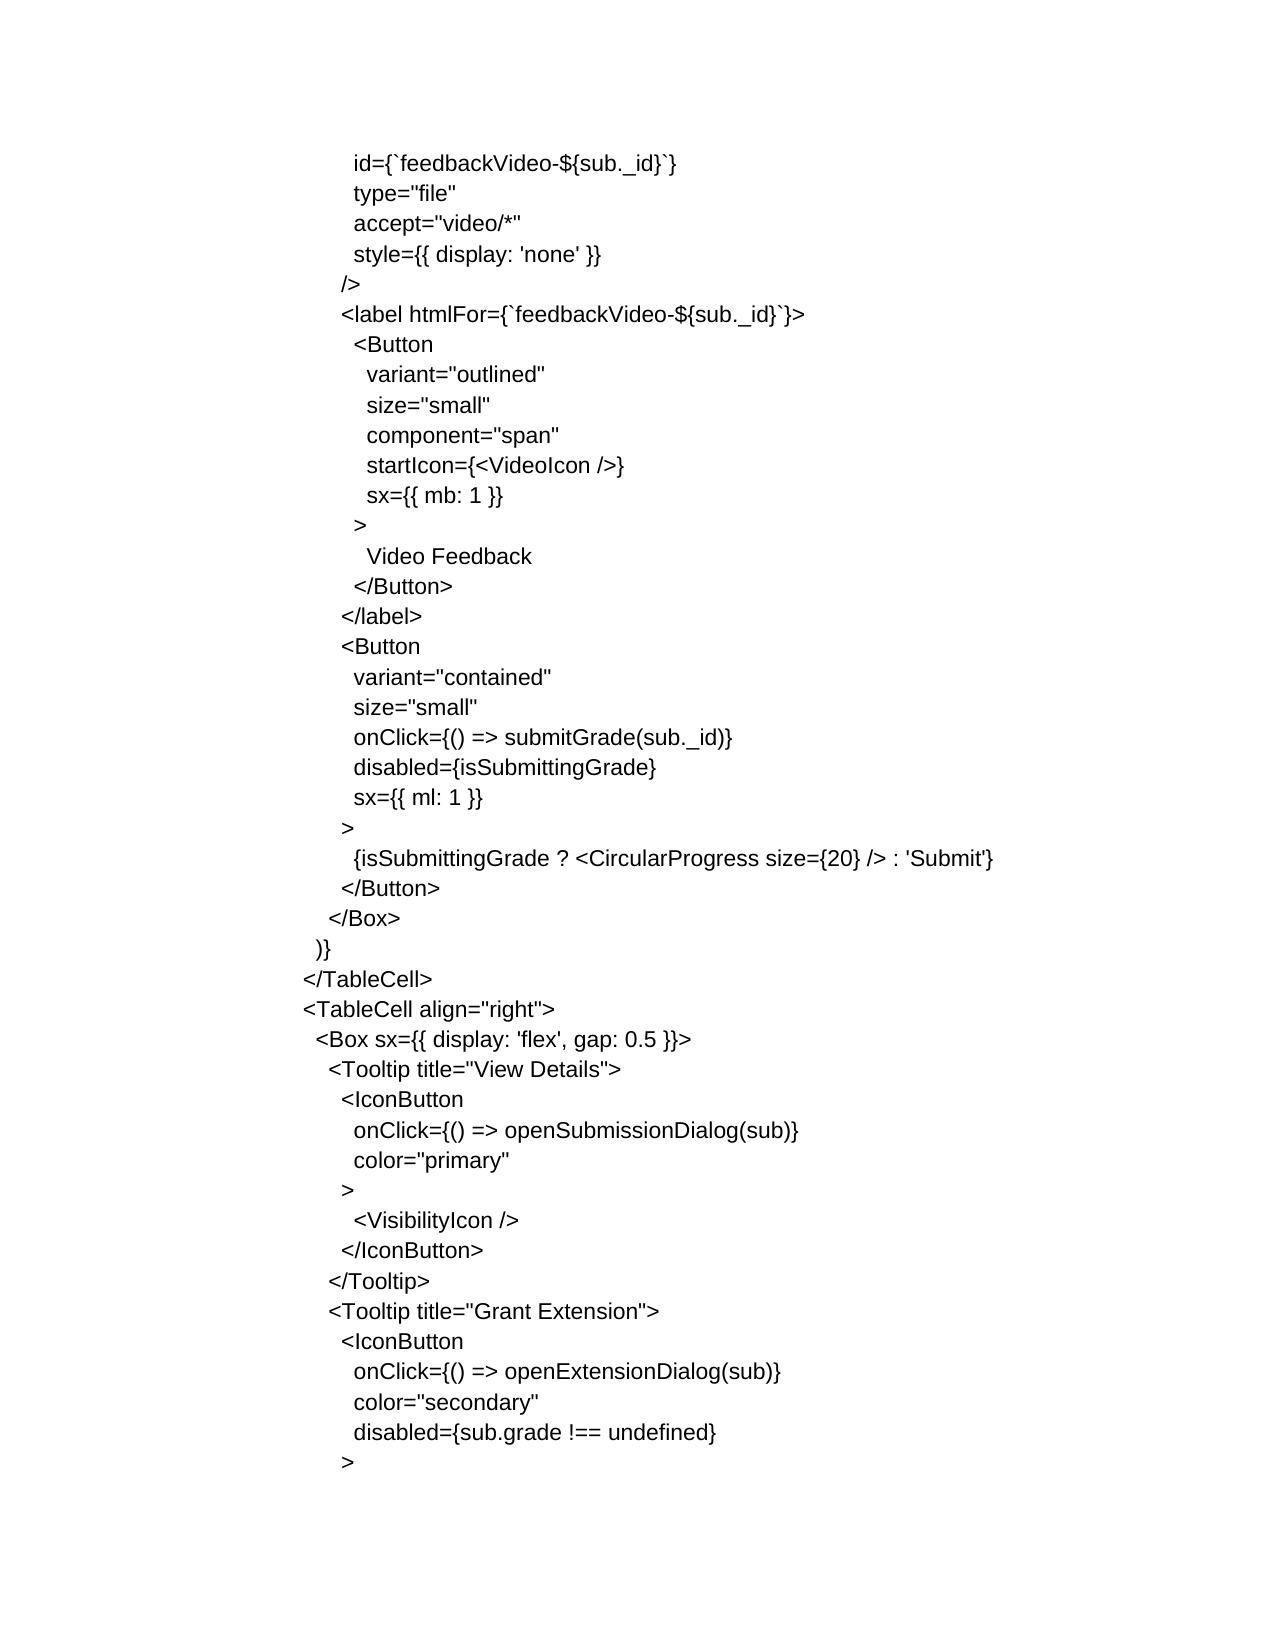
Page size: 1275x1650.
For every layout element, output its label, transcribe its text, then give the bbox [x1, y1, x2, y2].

text sx={{ mb: 1 }} [150, 482, 1125, 509]
text <IconButton [150, 1328, 1125, 1354]
text type="file" [150, 180, 1125, 207]
text > [150, 1449, 1125, 1475]
text Video Feedback [150, 543, 1125, 569]
text <Tooltip title="Grant Extension"> [150, 1298, 1125, 1324]
text onClick={() => openSubmissionDialog(sub)} [150, 1117, 1125, 1143]
text disabled={sub.grade !== undefined} [150, 1419, 1125, 1445]
text component="span" [150, 422, 1125, 448]
text {isSubmittingGrade ? <CircularProgress size={20} /> : 'Submit'} [150, 845, 1125, 871]
text > [150, 1177, 1125, 1203]
text <VisibilityIcon /> [150, 1207, 1125, 1234]
text > [150, 512, 1125, 539]
text </Tooltip> [150, 1268, 1125, 1294]
text </Box> [150, 905, 1125, 932]
text variant="contained" [150, 663, 1125, 690]
text <Tooltip title="View Details"> [150, 1056, 1125, 1083]
text <label htmlFor={`feedbackVideo-${sub._id}`}> [150, 301, 1125, 327]
text </Button> [150, 875, 1125, 901]
text > [150, 814, 1125, 841]
text style={{ display: 'none' }} [150, 241, 1125, 267]
text onClick={() => openExtensionDialog(sub)} [150, 1358, 1125, 1385]
text <Button [150, 633, 1125, 660]
text disabled={isSubmittingGrade} [150, 754, 1125, 781]
text id={`feedbackVideo-${sub._id}`} [150, 150, 1125, 176]
text </Button> [150, 573, 1125, 599]
text <TableCell align="right"> [150, 996, 1125, 1022]
text </label> [150, 603, 1125, 629]
text startIcon={<VideoIcon />} [150, 452, 1125, 478]
text <IconButton [150, 1086, 1125, 1113]
text </IconButton> [150, 1237, 1125, 1264]
text onClick={() => submitGrade(sub._id)} [150, 724, 1125, 750]
text sx={{ ml: 1 }} [150, 784, 1125, 811]
text variant="outlined" [150, 361, 1125, 388]
text </TableCell> [150, 966, 1125, 992]
text size="small" [150, 392, 1125, 418]
text color="secondary" [150, 1388, 1125, 1415]
text size="small" [150, 694, 1125, 720]
text <Button [150, 331, 1125, 358]
text color="primary" [150, 1147, 1125, 1173]
text )} [150, 935, 1125, 962]
text accept="video/*" [150, 210, 1125, 237]
text <Box sx={{ display: 'flex', gap: 0.5 }}> [150, 1026, 1125, 1052]
text /> [150, 271, 1125, 297]
